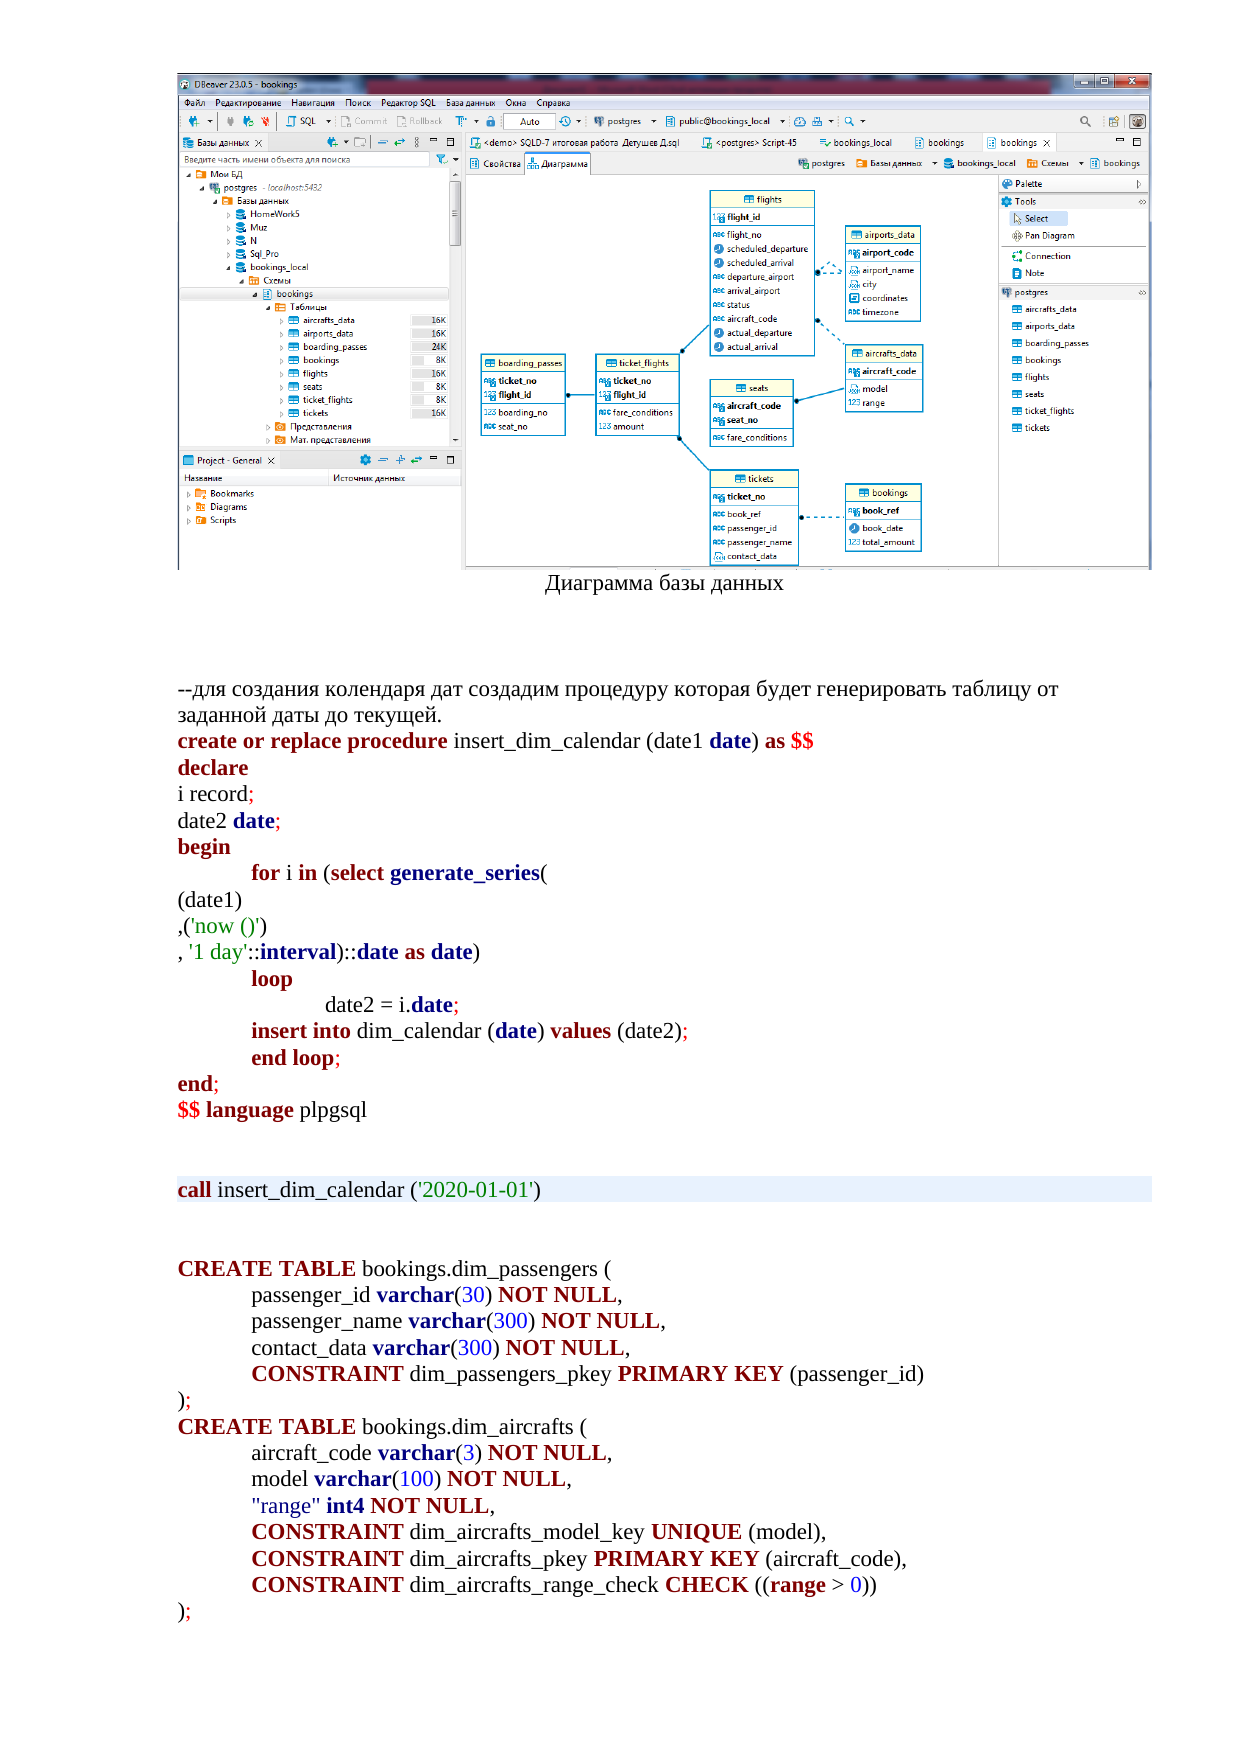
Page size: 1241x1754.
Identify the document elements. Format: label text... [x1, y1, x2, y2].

text (date1) [177, 886, 1152, 912]
text contact_data varchar(300) NOT NULL, [177, 1334, 1152, 1360]
text i record; [177, 780, 1152, 807]
text end; [177, 1070, 1152, 1097]
text ); [177, 1597, 1152, 1624]
text date2 = i.date; [177, 991, 1152, 1017]
text ,('now ()') [177, 912, 1152, 938]
text CONSTRAINT dim_aircrafts_range_check CHECK ((range > 0)) [177, 1571, 1152, 1597]
text $$ language plpgsql [177, 1097, 1152, 1123]
text CONSTRAINT dim_aircrafts_model_key UNIQUE (model), [177, 1518, 1152, 1544]
text insert into dim_calendar (date) values (date2); [177, 1017, 1152, 1044]
text passenger_name varchar(300) NOT NULL, [177, 1307, 1152, 1334]
text "range" int4 NOT NULL, [177, 1492, 1152, 1518]
text date2 date; [177, 807, 1152, 833]
text CONSTRAINT dim_passengers_pkey PRIMARY KEY (passenger_id) [177, 1360, 1152, 1386]
picture [177, 73, 1152, 570]
text loop [177, 965, 1152, 991]
text aircraft_code varchar(3) NOT NULL, [177, 1439, 1152, 1466]
text Диаграмма базы данных [177, 570, 1152, 596]
text model varchar(100) NOT NULL, [177, 1466, 1152, 1492]
text create or replace procedure insert_dim_calendar (date1 date) as $$ [177, 728, 1152, 754]
text passenger_id varchar(30) NOT NULL, [177, 1281, 1152, 1307]
text , '1 day'::interval)::date as date) [177, 938, 1152, 965]
text for i in (select generate_series( [177, 859, 1152, 886]
text ); [177, 1386, 1152, 1413]
text CREATE TABLE bookings.dim_aircrafts ( [177, 1413, 1152, 1439]
text --для создания колендаря дат создадим процедуру которая будет генерировать таблицу от заданной даты до текущей. [177, 675, 1152, 728]
text CONSTRAINT dim_aircrafts_pkey PRIMARY KEY (aircraft_code), [177, 1544, 1152, 1571]
text end loop; [177, 1044, 1152, 1070]
text call insert_dim_calendar ('2020-01-01') [177, 1176, 1152, 1202]
text CREATE TABLE bookings.dim_passengers ( [177, 1255, 1152, 1281]
text begin [177, 833, 1152, 859]
text declare [177, 754, 1152, 780]
